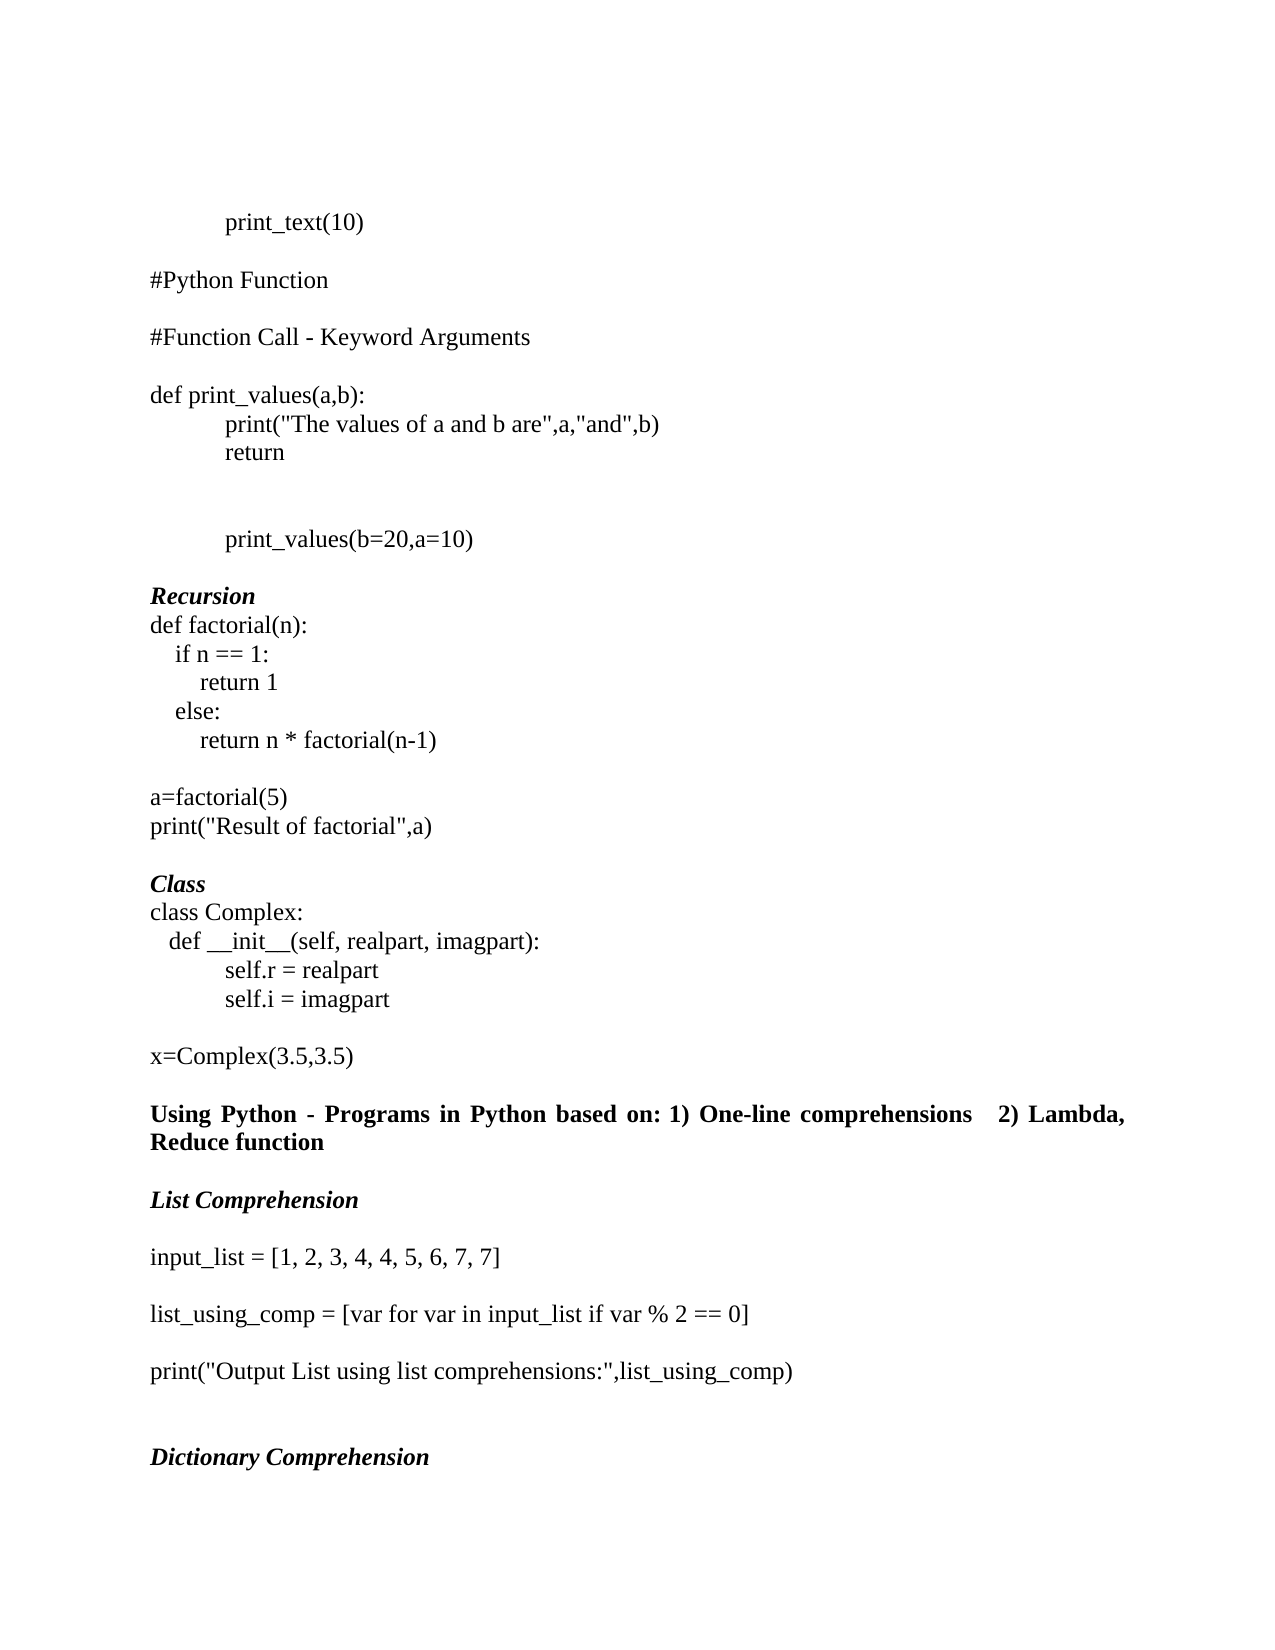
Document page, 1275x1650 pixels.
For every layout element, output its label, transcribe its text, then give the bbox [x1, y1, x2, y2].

text class Complex: [150, 897, 1125, 926]
text return n * factorial(n-1) [150, 725, 1125, 754]
text #Function Call - Keyword Arguments [150, 322, 1125, 351]
text return [150, 437, 1125, 466]
text def __init__(self, realpart, imagpart): [150, 926, 1125, 955]
text self.i = imagpart [150, 984, 1125, 1012]
text return 1 [150, 667, 1125, 696]
text def print_values(a,b): [150, 380, 1125, 409]
text print("Result of factorial",a) [150, 811, 1125, 840]
text x=Complex(3.5,3.5) [150, 1041, 1125, 1070]
text else: [150, 696, 1125, 725]
text self.r = realpart [150, 955, 1125, 984]
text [150, 409, 1125, 437]
text print_values(b=20,a=10) [225, 524, 1125, 552]
text if n == 1: [150, 639, 1125, 667]
text print("Output List using list comprehensions:",list_using_comp) [150, 1356, 1125, 1385]
text #Python Function [150, 265, 1125, 294]
text print_text(10) [225, 207, 1125, 236]
text input_list = [1, 2, 3, 4, 4, 5, 6, 7, 7] [150, 1242, 1125, 1271]
text Class [150, 869, 1125, 897]
text List Comprehension [150, 1185, 1125, 1214]
text def factorial(n): [150, 610, 1125, 639]
text a=factorial(5) [150, 782, 1125, 811]
text Recursion [150, 581, 1125, 610]
text Dictionary Comprehension [150, 1442, 1125, 1471]
text Using Python - Programs in Python based on: 1) One-line comprehensions 2) Lambda, Reduce function [150, 1099, 1125, 1156]
text list_using_comp = [var for var in input_list if var % 2 == 0] [150, 1299, 1125, 1328]
